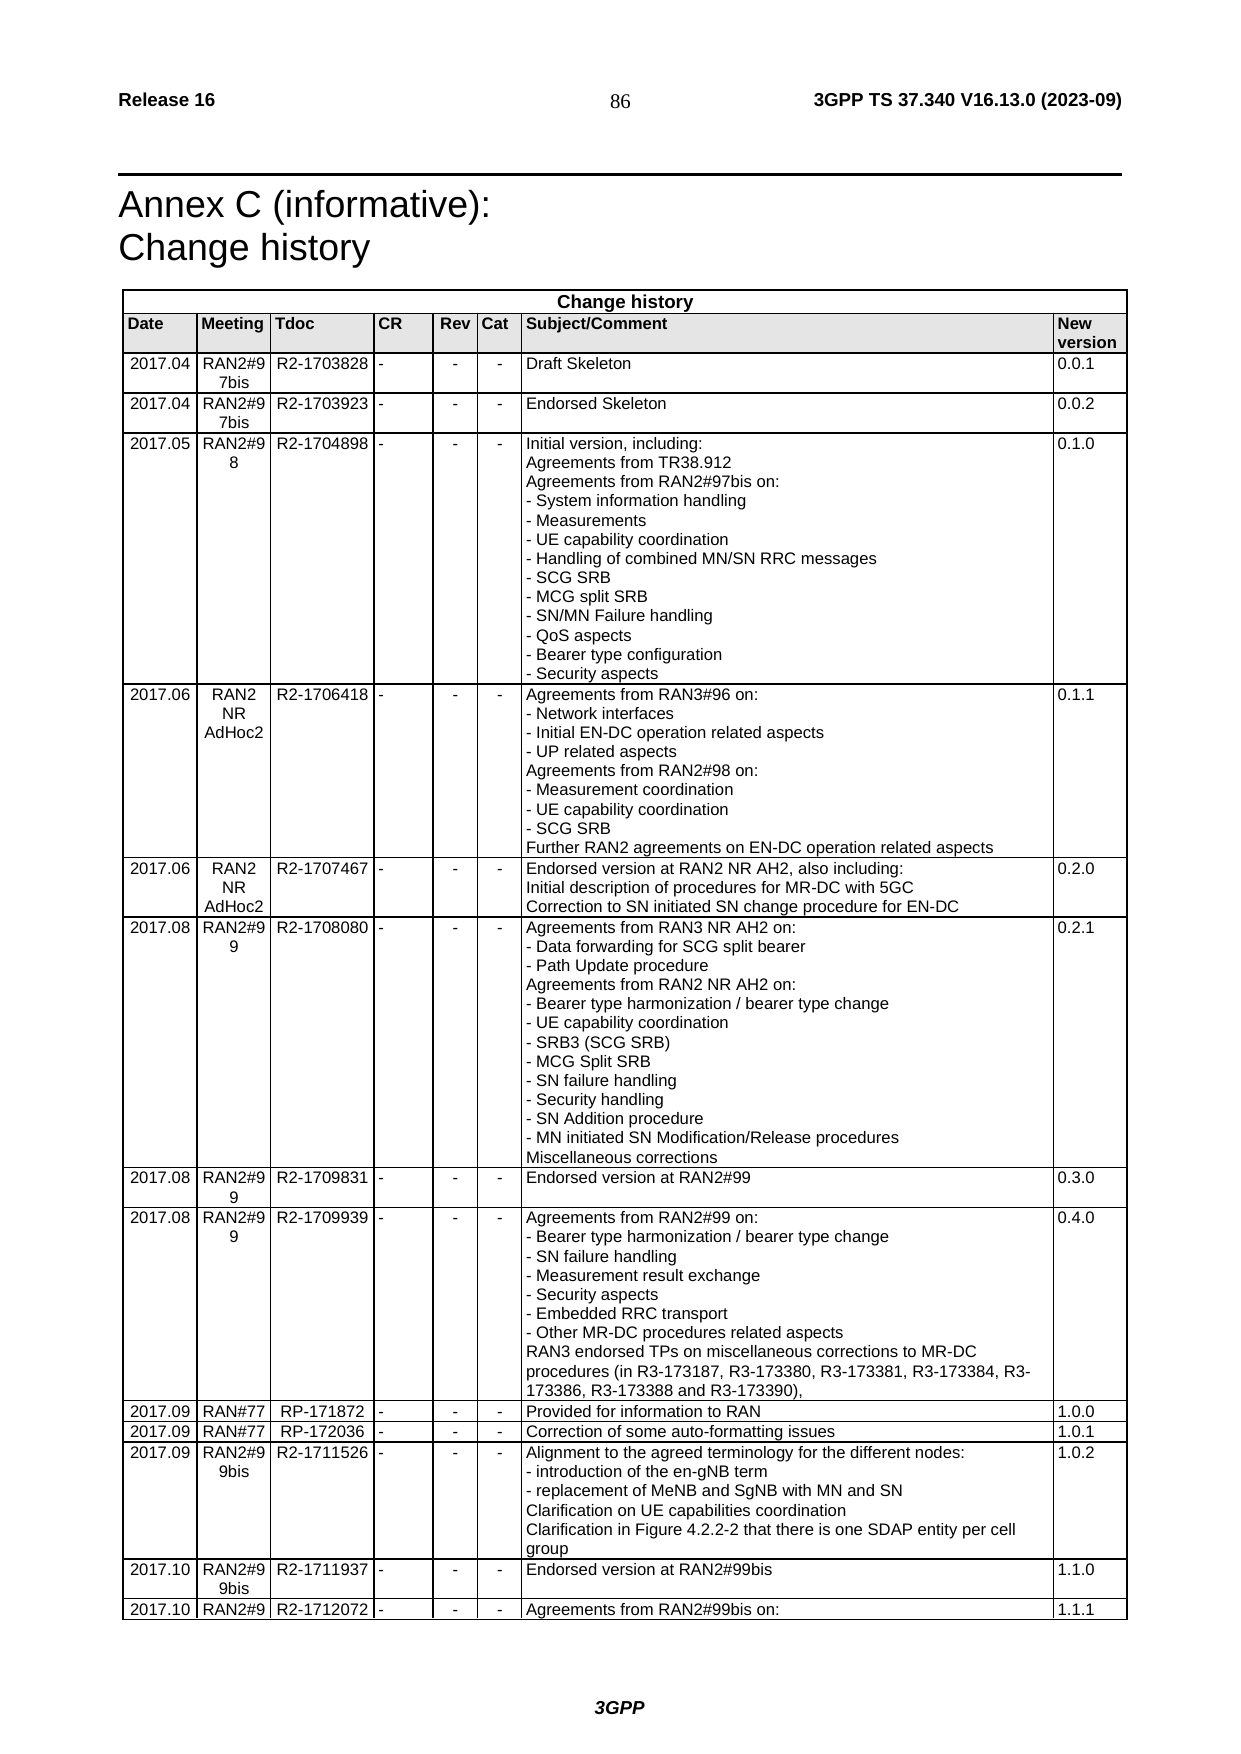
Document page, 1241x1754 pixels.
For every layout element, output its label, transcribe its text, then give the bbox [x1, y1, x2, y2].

table_cell - [478, 1560, 521, 1598]
table_cell R2-1712072 [271, 1599, 373, 1618]
table_cell New version [1054, 314, 1126, 352]
table_cell - [434, 1401, 477, 1421]
table_cell 1.1.0 [1054, 1560, 1126, 1598]
table_cell R2-1711526 [271, 1443, 373, 1558]
table_cell RAN2#97bis [198, 394, 270, 432]
table_cell 2017.08 [124, 1208, 196, 1400]
table_cell RAN2#99 [198, 1168, 270, 1207]
table_cell - [478, 858, 521, 916]
table_cell 0.3.0 [1054, 1168, 1126, 1207]
table_cell - [375, 394, 432, 432]
table_cell Draft Skeleton [522, 354, 1053, 392]
table_cell - [478, 1208, 521, 1400]
table_cell - [434, 1599, 477, 1618]
table_cell - [375, 1168, 432, 1207]
table_cell R2-1711937 [271, 1560, 373, 1598]
table_cell 2017.08 [124, 1168, 196, 1207]
table_cell RAN2#99 [198, 918, 270, 1167]
table_cell - [434, 1422, 477, 1441]
table_cell - [375, 354, 432, 392]
table_cell - [375, 685, 432, 857]
table_cell 1.1.1 [1054, 1599, 1126, 1618]
table_cell RAN2#97bis [198, 354, 270, 392]
table_cell - [375, 1401, 432, 1421]
table_header Change history [124, 291, 1126, 312]
table_cell RAN2#99bis [198, 1599, 270, 1618]
subtitle Annex C (informative): Change history [118, 176, 1122, 268]
table_cell Agreements from RAN3#96 on: - Network interfaces - Initial EN-DC operation related aspects - UP related aspects Agreements from RAN2#98 on: - Measurement coordination - UE capability coordination - SCG SRB Further RAN2 agreements on EN-DC operation related aspects [522, 685, 1053, 857]
table_cell Agreements from RAN3 NR AH2 on: - Data forwarding for SCG split bearer - Path Update procedure Agreements from RAN2 NR AH2 on: - Bearer type harmonization / bearer type change - UE capability coordination - SRB3 (SCG SRB) - MCG Split SRB - SN failure handling - Security handling - SN Addition procedure - MN initiated SN Modification/Release procedures Miscellaneous corrections [522, 918, 1053, 1167]
table_cell 0.0.1 [1054, 354, 1126, 392]
table_cell 0.4.0 [1054, 1208, 1126, 1400]
table_cell - [434, 1208, 477, 1400]
table_cell - [375, 1422, 432, 1441]
table_cell RAN2#99 [198, 1208, 270, 1400]
table_cell - [375, 1443, 432, 1558]
table_cell 2017.09 [124, 1401, 196, 1421]
table_cell R2-1709939 [271, 1208, 373, 1400]
table_cell R2-1706418 [271, 685, 373, 857]
table_cell - [375, 918, 432, 1167]
table_cell Endorsed version at RAN2#99bis [522, 1560, 1053, 1598]
table_cell R2-1707467 [271, 858, 373, 916]
table_cell - [478, 394, 521, 432]
table_cell RAN2#99bis [198, 1443, 270, 1558]
table_cell Initial version, including: Agreements from TR38.912 Agreements from RAN2#97bis on: - System information handling - Measurements - UE capability coordination - Handling of combined MN/SN RRC messages - SCG SRB - MCG split SRB - SN/MN Failure handling - QoS aspects - Bearer type configuration - Security aspects [522, 434, 1053, 683]
table_cell 2017.05 [124, 434, 196, 683]
table_cell 0.1.0 [1054, 434, 1126, 683]
table_cell 1.0.1 [1054, 1422, 1126, 1441]
table_cell Rev [434, 314, 477, 352]
table_cell Meeting [198, 314, 270, 352]
table_cell RAN#77 [198, 1401, 270, 1421]
table_cell - [434, 1168, 477, 1207]
table_cell 2017.10 [124, 1560, 196, 1598]
table_cell - [434, 434, 477, 683]
table_cell Tdoc [271, 314, 373, 352]
table_cell 1.0.0 [1054, 1401, 1126, 1421]
table_cell - [375, 1599, 432, 1618]
table_cell 2017.04 [124, 354, 196, 392]
table_cell - [478, 1599, 521, 1618]
table_cell 0.2.0 [1054, 858, 1126, 916]
table_cell - [434, 918, 477, 1167]
table_cell - [375, 1208, 432, 1400]
table_cell - [478, 1422, 521, 1441]
table_cell RP-171872 [271, 1401, 373, 1421]
table_cell Cat [478, 314, 521, 352]
table_cell 2017.06 [124, 685, 196, 857]
table_cell 2017.06 [124, 858, 196, 916]
table_cell Alignment to the agreed terminology for the different nodes: - introduction of the en-gNB term - replacement of MeNB and SgNB with MN and SN Clarification on UE capabilities coordination Clarification in Figure 4.2.2-2 that there is one SDAP entity per cell group [522, 1443, 1053, 1558]
table_cell R2-1709831 [271, 1168, 373, 1207]
table_cell - [375, 858, 432, 916]
table_cell RAN2#98 [198, 434, 270, 683]
table_cell R2-1704898 [271, 434, 373, 683]
table_cell - [434, 354, 477, 392]
table_cell Endorsed Skeleton [522, 394, 1053, 432]
table_cell - [478, 685, 521, 857]
table_cell R2-1703828 [271, 354, 373, 392]
table_cell 2017.09 [124, 1422, 196, 1441]
table_cell RAN2#99bis [198, 1560, 270, 1598]
table_cell Correction of some auto-formatting issues [522, 1422, 1053, 1441]
table_cell Subject/Comment [522, 314, 1053, 352]
table_cell 2017.08 [124, 918, 196, 1167]
table_cell - [478, 1168, 521, 1207]
table_cell - [434, 1443, 477, 1558]
table_cell R2-1703923 [271, 394, 373, 432]
table_cell Agreements from RAN2#99 on: - Bearer type harmonization / bearer type change - SN failure handling - Measurement result exchange - Security aspects - Embedded RRC transport - Other MR-DC procedures related aspects RAN3 endorsed TPs on miscellaneous corrections to MR-DC procedures (in R3-173187, R3-173380, R3-173381, R3-173384, R3-173386, R3-173388 and R3-173390), [522, 1208, 1053, 1400]
table_cell - [478, 354, 521, 392]
table_cell - [478, 1401, 521, 1421]
table_cell Endorsed version at RAN2 NR AH2, also including: Initial description of procedures for MR-DC with 5GC Correction to SN initiated SN change procedure for EN-DC [522, 858, 1053, 916]
table_cell - [478, 1443, 521, 1558]
table_cell Endorsed version at RAN2#99 [522, 1168, 1053, 1207]
table_cell 2017.04 [124, 394, 196, 432]
table_cell Date [124, 314, 196, 352]
table_cell Provided for information to RAN [522, 1401, 1053, 1421]
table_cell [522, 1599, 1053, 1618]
table_cell RAN2 NR AdHoc2 [198, 858, 270, 916]
table_cell CR [375, 314, 432, 352]
table_cell 0.2.1 [1054, 918, 1126, 1167]
table_cell RP-172036 [271, 1422, 373, 1441]
table_cell 2017.09 [124, 1443, 196, 1558]
table_cell - [375, 434, 432, 683]
table_cell - [375, 1560, 432, 1598]
table_cell R2-1708080 [271, 918, 373, 1167]
table_cell - [434, 858, 477, 916]
table_cell RAN#77 [198, 1422, 270, 1441]
table_cell - [434, 685, 477, 857]
table_cell 0.1.1 [1054, 685, 1126, 857]
table_cell - [478, 918, 521, 1167]
table_cell 2017.10 [124, 1599, 196, 1618]
table_cell RAN2 NR AdHoc2 [198, 685, 270, 857]
table_cell - [434, 1560, 477, 1598]
table_cell - [478, 434, 521, 683]
table_cell 0.0.2 [1054, 394, 1126, 432]
table_cell - [434, 394, 477, 432]
table_cell 1.0.2 [1054, 1443, 1126, 1558]
